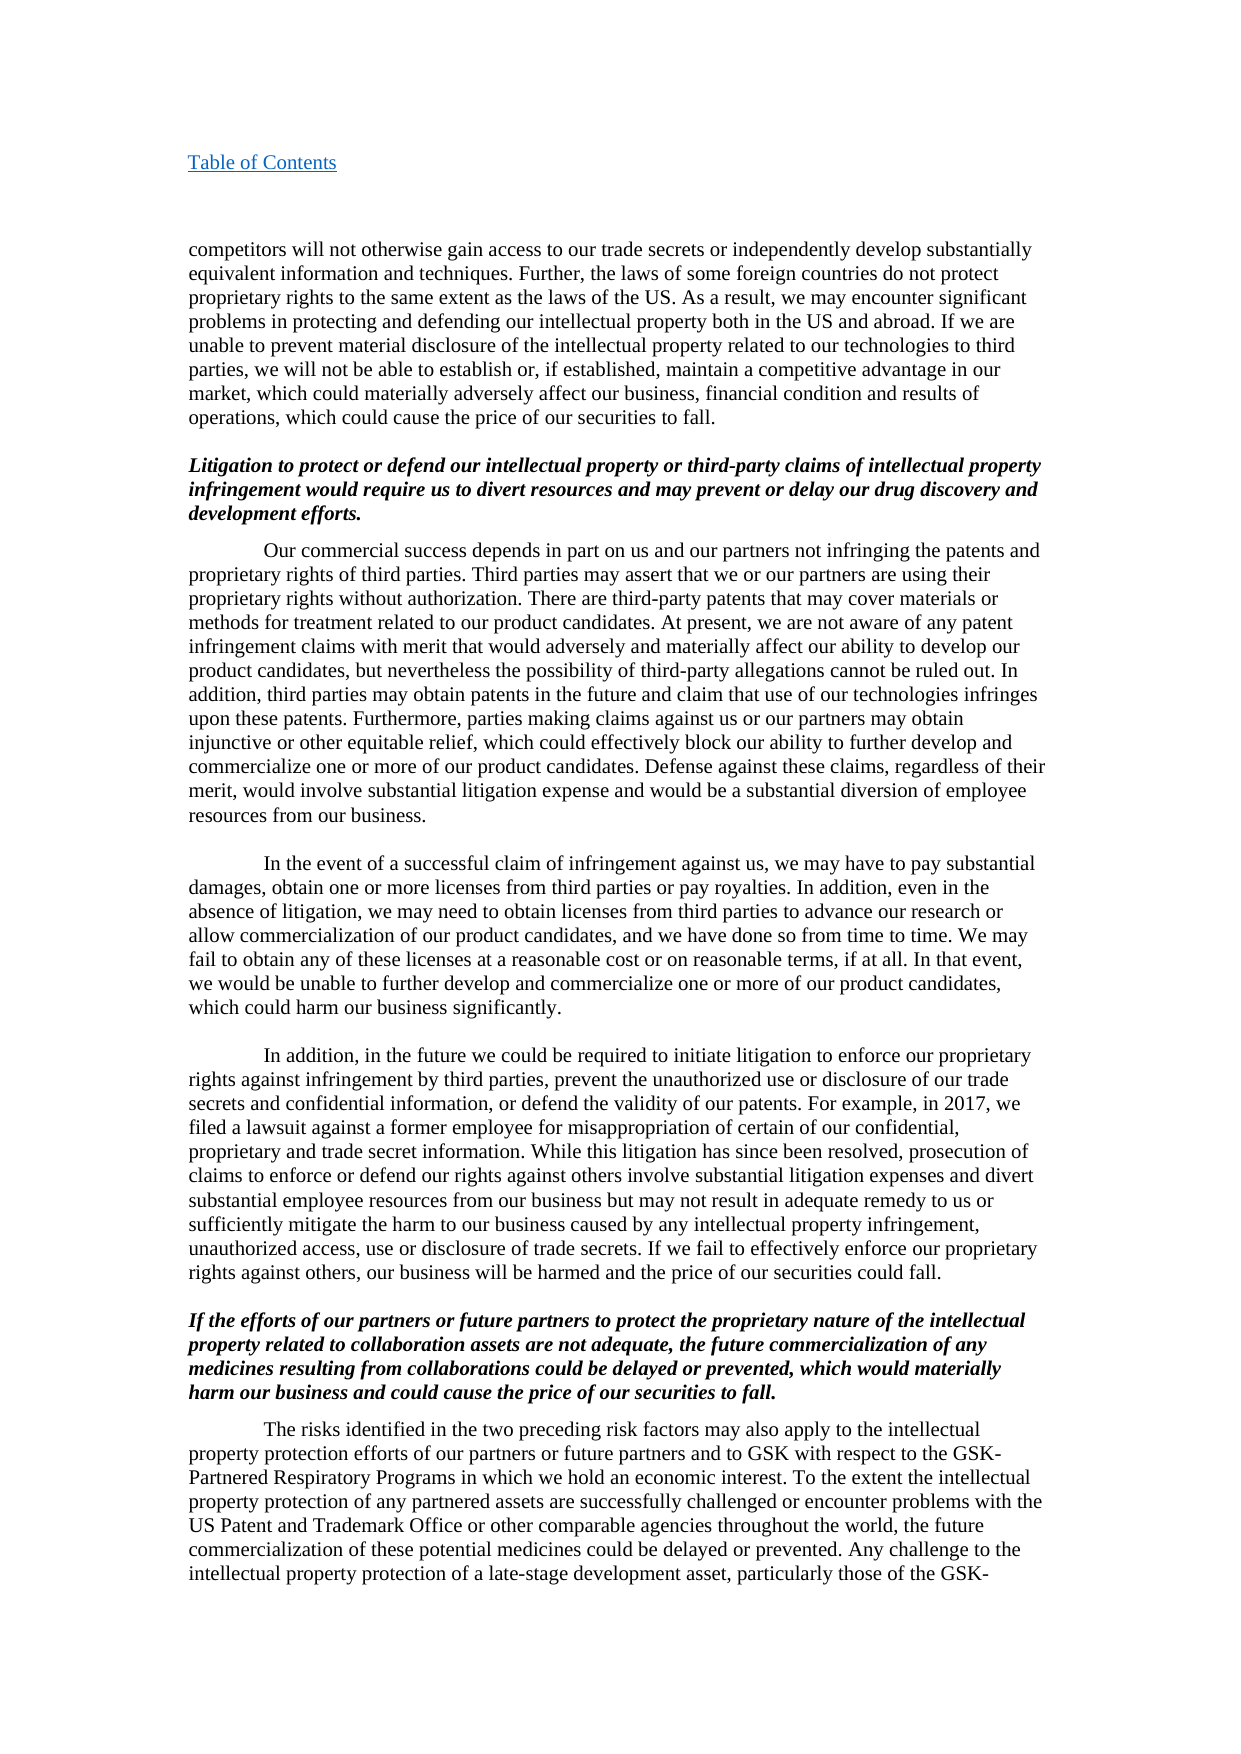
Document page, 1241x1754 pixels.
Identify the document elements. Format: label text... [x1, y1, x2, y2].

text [188, 1417, 1052, 1585]
text Our commercial success depends in part on us and our partners not infringing the patents and proprietary rights of third parties. Third parties may assert that we or our partners are using their proprietary rights without authorization. There are third-party patents that may cover materials or methods for treatment related to our product candidates. At present, we are not aware of any patent infringement claims with merit that would adversely and materially affect our ability to develop our product candidates, but nevertheless the possibility of third-party allegations cannot be ruled out. In addition, third parties may obtain patents in the future and claim that use of our technologies infringes upon these patents. Furthermore, parties making claims against us or our partners may obtain injunctive or other equitable relief, which could effectively block our ability to further develop and commercialize one or more of our product candidates. Defense against these claims, regardless of their merit, would involve substantial litigation expense and would be a substantial diversion of employee resources from our business. [188, 538, 1052, 827]
text Table of Contents [187, 150, 1053, 174]
text Litigation to protect or defend our intellectual property or third-party claims of intellectual property infringement would require us to divert resources and may prevent or delay our drug discovery and development efforts. [188, 453, 1052, 525]
text In the event of a successful claim of infringement against us, we may have to pay substantial damages, obtain one or more licenses from third parties or pay royalties. In addition, even in the absence of litigation, we may need to obtain licenses from third parties to advance our research or allow commercialization of our product candidates, and we have done so from time to time. We may fail to obtain any of these licenses at a reasonable cost or on reasonable terms, if at all. In that event, we would be unable to further develop and commercialize one or more of our product candidates, which could harm our business significantly. [188, 851, 1052, 1019]
text If the efforts of our partners or future partners to protect the proprietary nature of the intellectual property related to collaboration assets are not adequate, the future commercialization of any medicines resulting from collaborations could be delayed or prevented, which would materially harm our business and could cause the price of our securities to fall. [188, 1308, 1052, 1404]
text In addition, in the future we could be required to initiate litigation to enforce our proprietary rights against infringement by third parties, prevent the unauthorized use or disclosure of our trade secrets and confidential information, or defend the validity of our patents. For example, in 2017, we filed a lawsuit against a former employee for misappropriation of certain of our confidential, proprietary and trade secret information. While this litigation has since been resolved, prosecution of claims to enforce or defend our rights against others involve substantial litigation expenses and divert substantial employee resources from our business but may not result in adequate remedy to us or sufficiently mitigate the harm to our business caused by any intellectual property infringement, unauthorized access, use or disclosure of trade secrets. If we fail to effectively enforce our proprietary rights against others, our business will be harmed and the price of our securities could fall. [188, 1043, 1052, 1284]
text competitors will not otherwise gain access to our trade secrets or independently develop substantially equivalent information and techniques. Further, the laws of some foreign countries do not protect proprietary rights to the same extent as the laws of the US. As a result, we may encounter significant problems in protecting and defending our intellectual property both in the US and abroad. If we are unable to prevent material disclosure of the intellectual property related to our technologies to third parties, we will not be able to establish or, if established, maintain a competitive advantage in our market, which could materially adversely affect our business, financial condition and results of operations, which could cause the price of our securities to fall. [188, 237, 1052, 429]
